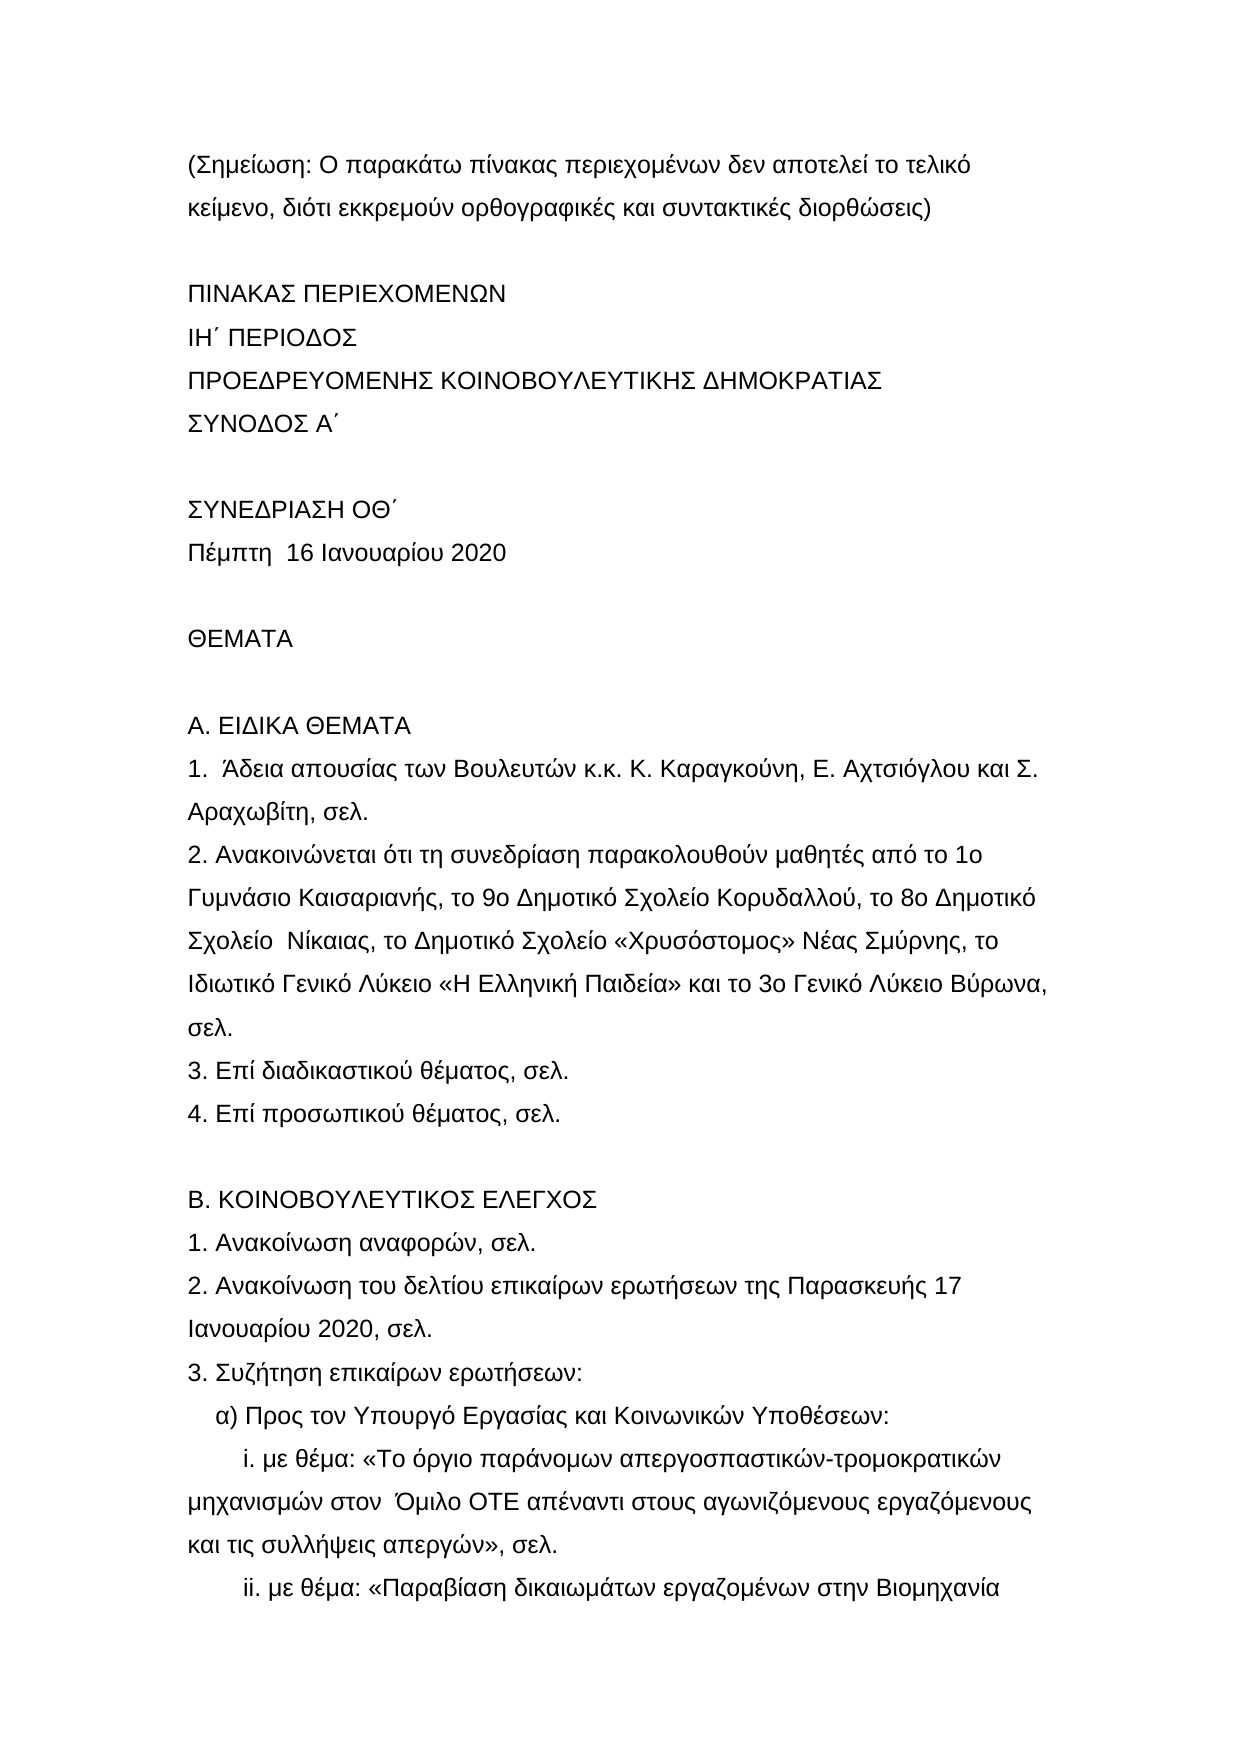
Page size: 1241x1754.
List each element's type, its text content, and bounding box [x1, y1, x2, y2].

text Πέμπτη 16 Ιανουαρίου 2020 [187, 538, 1053, 567]
text (Σημείωση: Ο παρακάτω πίνακας περιεχομένων δεν αποτελεί το τελικό κείμενο, διότι εκκρεμούν ορθογραφικές και συντακτικές διορθώσεις) [187, 150, 1053, 222]
text ΙΗ΄ ΠΕΡΙΟΔΟΣ [187, 322, 1053, 351]
text ΣΥΝΕΔΡΙΑΣΗ ΟΘ΄ [187, 495, 1053, 524]
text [187, 667, 1053, 1602]
text ΣΥΝΟΔΟΣ Α΄ [187, 409, 1053, 437]
text ΘΕΜΑΤΑ [187, 624, 1053, 653]
text ΠΙΝΑΚΑΣ ΠΕΡΙΕΧΟΜΕΝΩΝ [187, 279, 1053, 308]
text ΠΡΟΕΔΡΕΥΟΜΕΝΗΣ ΚΟΙΝΟΒΟΥΛΕΥΤΙΚΗΣ ΔΗΜΟΚΡΑΤΙΑΣ [187, 366, 1053, 394]
